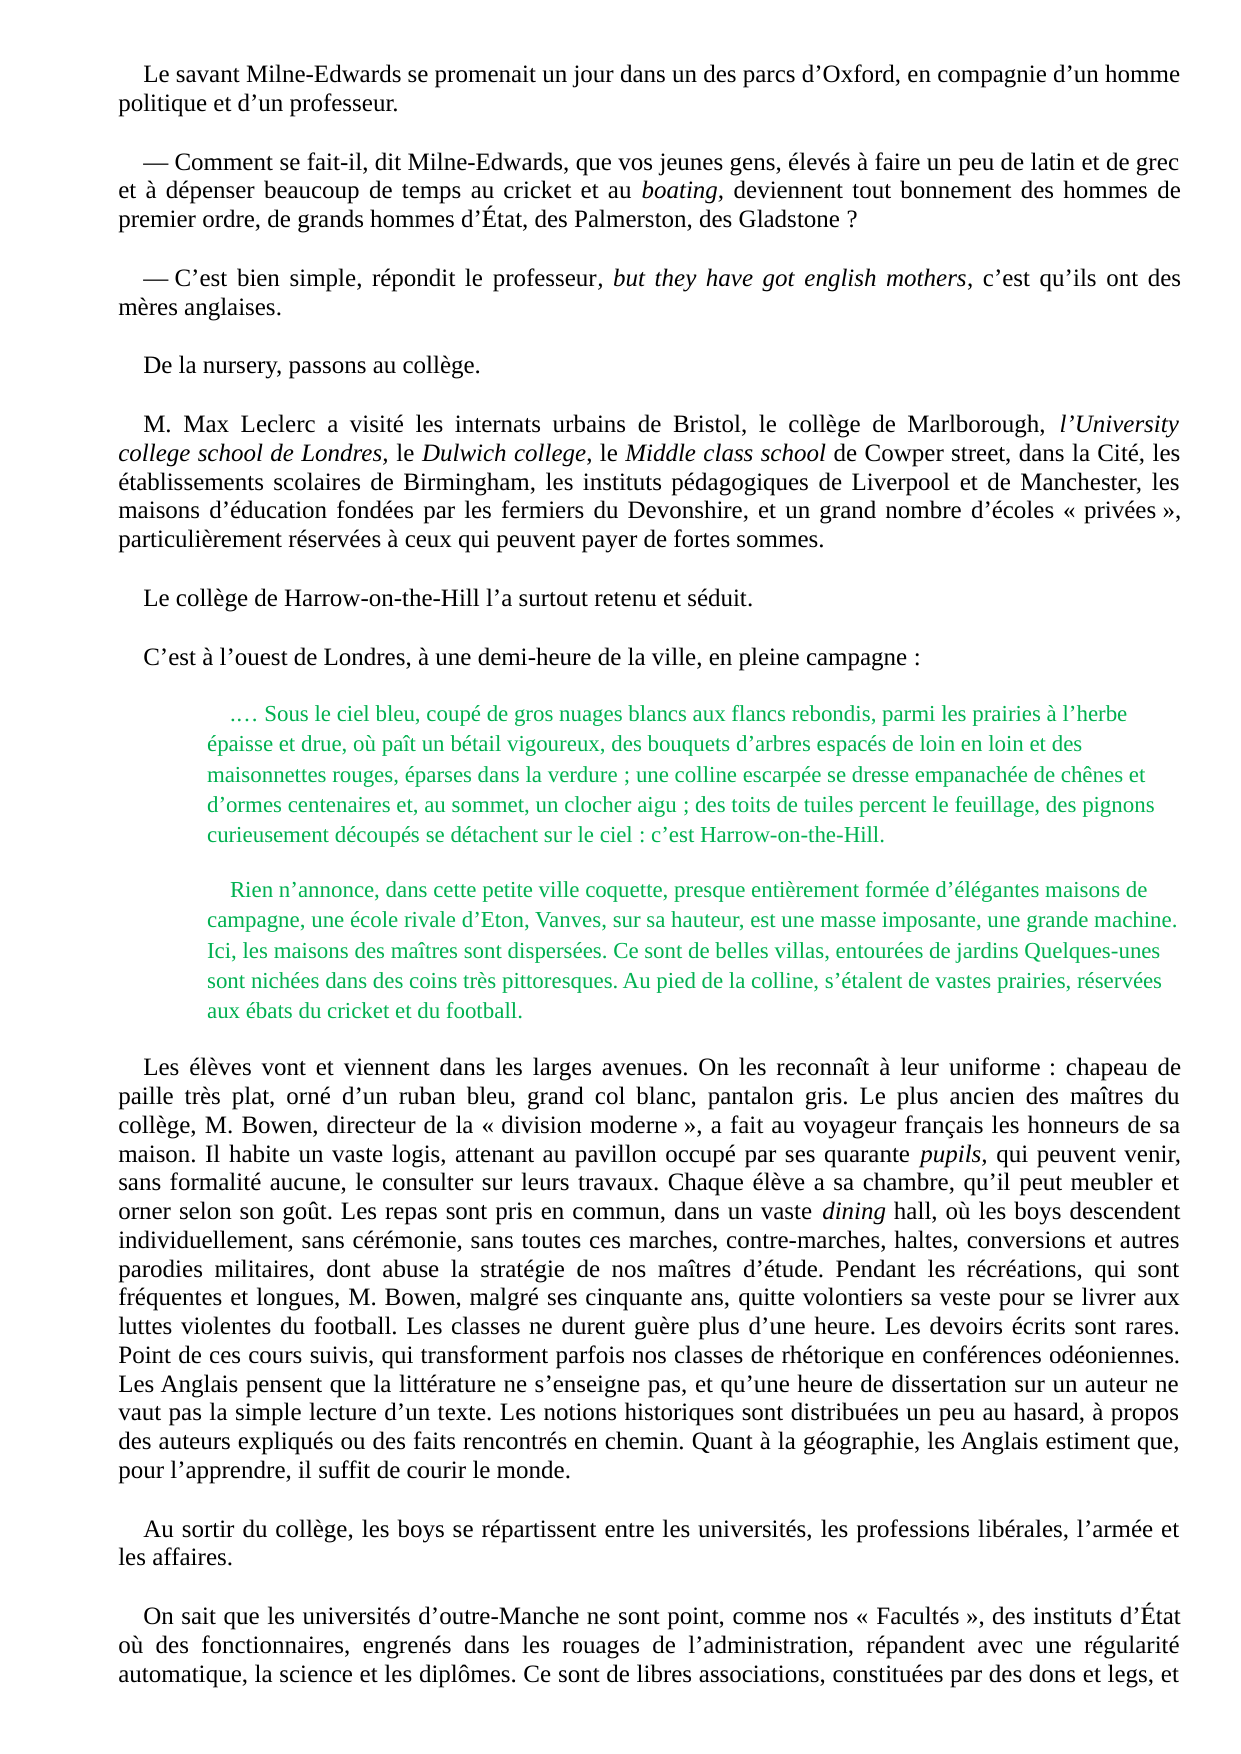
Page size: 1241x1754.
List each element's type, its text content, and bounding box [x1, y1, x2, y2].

text C’est à l’ouest de Londres, à une demi-heure de la ville, en pleine campagne : [118, 642, 1181, 670]
text — Comment se fait-il, dit Milne-Edwards, que vos jeunes gens, élevés à faire un peu de latin et de grec et à dépenser beaucoup de temps au cricket et au boating, deviennent tout bonnement des hommes de premier ordre, de grands hommes d’État, des Palmerston, des Gladstone ? [118, 147, 1181, 233]
text Le collège de Harrow-on-the-Hill l’a surtout retenu et séduit. [118, 583, 1181, 612]
text Le savant Milne-Edwards se promenait un jour dans un des parcs d’Oxford, en compagnie d’un homme politique et d’un professeur. [118, 59, 1181, 117]
text — C’est bien simple, répondit le professeur, but they have got english mothers, c’est qu’ils ont des mères anglaises. [118, 263, 1181, 320]
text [118, 1601, 1181, 1687]
text Les élèves vont et viennent dans les larges avenues. On les reconnaît à leur uniforme : chapeau de paille très plat, orné d’un ruban bleu, grand col blanc, pantalon gris. Le plus ancien des maîtres du collège, M. Bowen, directeur de la « division moderne », a fait au voyageur français les honneurs de sa maison. Il habite un vaste logis, attenant au pavillon occupé par ses quarante pupils, qui peuvent venir, sans formalité aucune, le consulter sur leurs travaux. Chaque élève a sa chambre, qu’il peut meubler et orner selon son goût. Les repas sont pris en commun, dans un vaste dining hall, où les boys descendent individuellement, sans cérémonie, sans toutes ces marches, contre-marches, haltes, conversions et autres parodies militaires, dont abuse la stratégie de nos maîtres d’étude. Pendant les récréations, qui sont fréquentes et longues, M. Bowen, malgré ses cinquante ans, quitte volontiers sa veste pour se livrer aux luttes violentes du football. Les classes ne durent guère plus d’une heure. Les devoirs écrits sont rares. Point de ces cours suivis, qui transforment parfois nos classes de rhétorique en conférences odéoniennes. Les Anglais pensent que la littérature ne s’enseigne pas, et qu’une heure de dissertation sur un auteur ne vaut pas la simple lecture d’un texte. Les notions historiques sont distribuées un peu au hasard, à propos des auteurs expliqués ou des faits rencontrés en chemin. Quant à la géographie, les Anglais estiment que, pour l’apprendre, il suffit de courir le monde. [118, 1052, 1181, 1484]
text Rien n’annonce, dans cette petite ville coquette, presque entièrement formée d’élégantes maisons de campagne, une école rivale d’Eton, Vanves, sur sa hauteur, est une masse imposante, une grande machine. Ici, les maisons des maîtres sont dispersées. Ce sont de belles villas, entourées de jardins Quelques-unes sont nichées dans des coins très pittoresques. Au pied de la colline, s’étalent de vastes prairies, réservées aux ébats du cricket et du football. [207, 876, 1181, 1023]
text De la nursery, passons au collège. [118, 350, 1181, 379]
text .… Sous le ciel bleu, coupé de gros nuages blancs aux flancs rebondis, parmi les prairies à l’herbe épaisse et drue, où paît un bétail vigoureux, des bouquets d’arbres espacés de loin en loin et des maisonnettes rouges, éparses dans la verdure ; une colline escarpée se dresse empanachée de chênes et d’ormes centenaires et, au sommet, un clocher aigu ; des toits de tuiles percent le feuillage, des pignons curieusement découpés se détachent sur le ciel : c’est Harrow-on-the-Hill. [207, 700, 1181, 847]
text Au sortir du collège, les boys se répartissent entre les universités, les professions libérales, l’armée et les affaires. [118, 1514, 1181, 1571]
text M. Max Leclerc a visité les internats urbains de Bristol, le collège de Marlborough, l’University college school de Londres, le Dulwich college, le Middle class school de Cowper street, dans la Cité, les établissements scolaires de Birmingham, les instituts pédagogiques de Liverpool et de Manchester, les maisons d’éducation fondées par les fermiers du Devonshire, et un grand nombre d’écoles « privées », particulièrement réservées à ceux qui peuvent payer de fortes sommes. [118, 409, 1181, 553]
